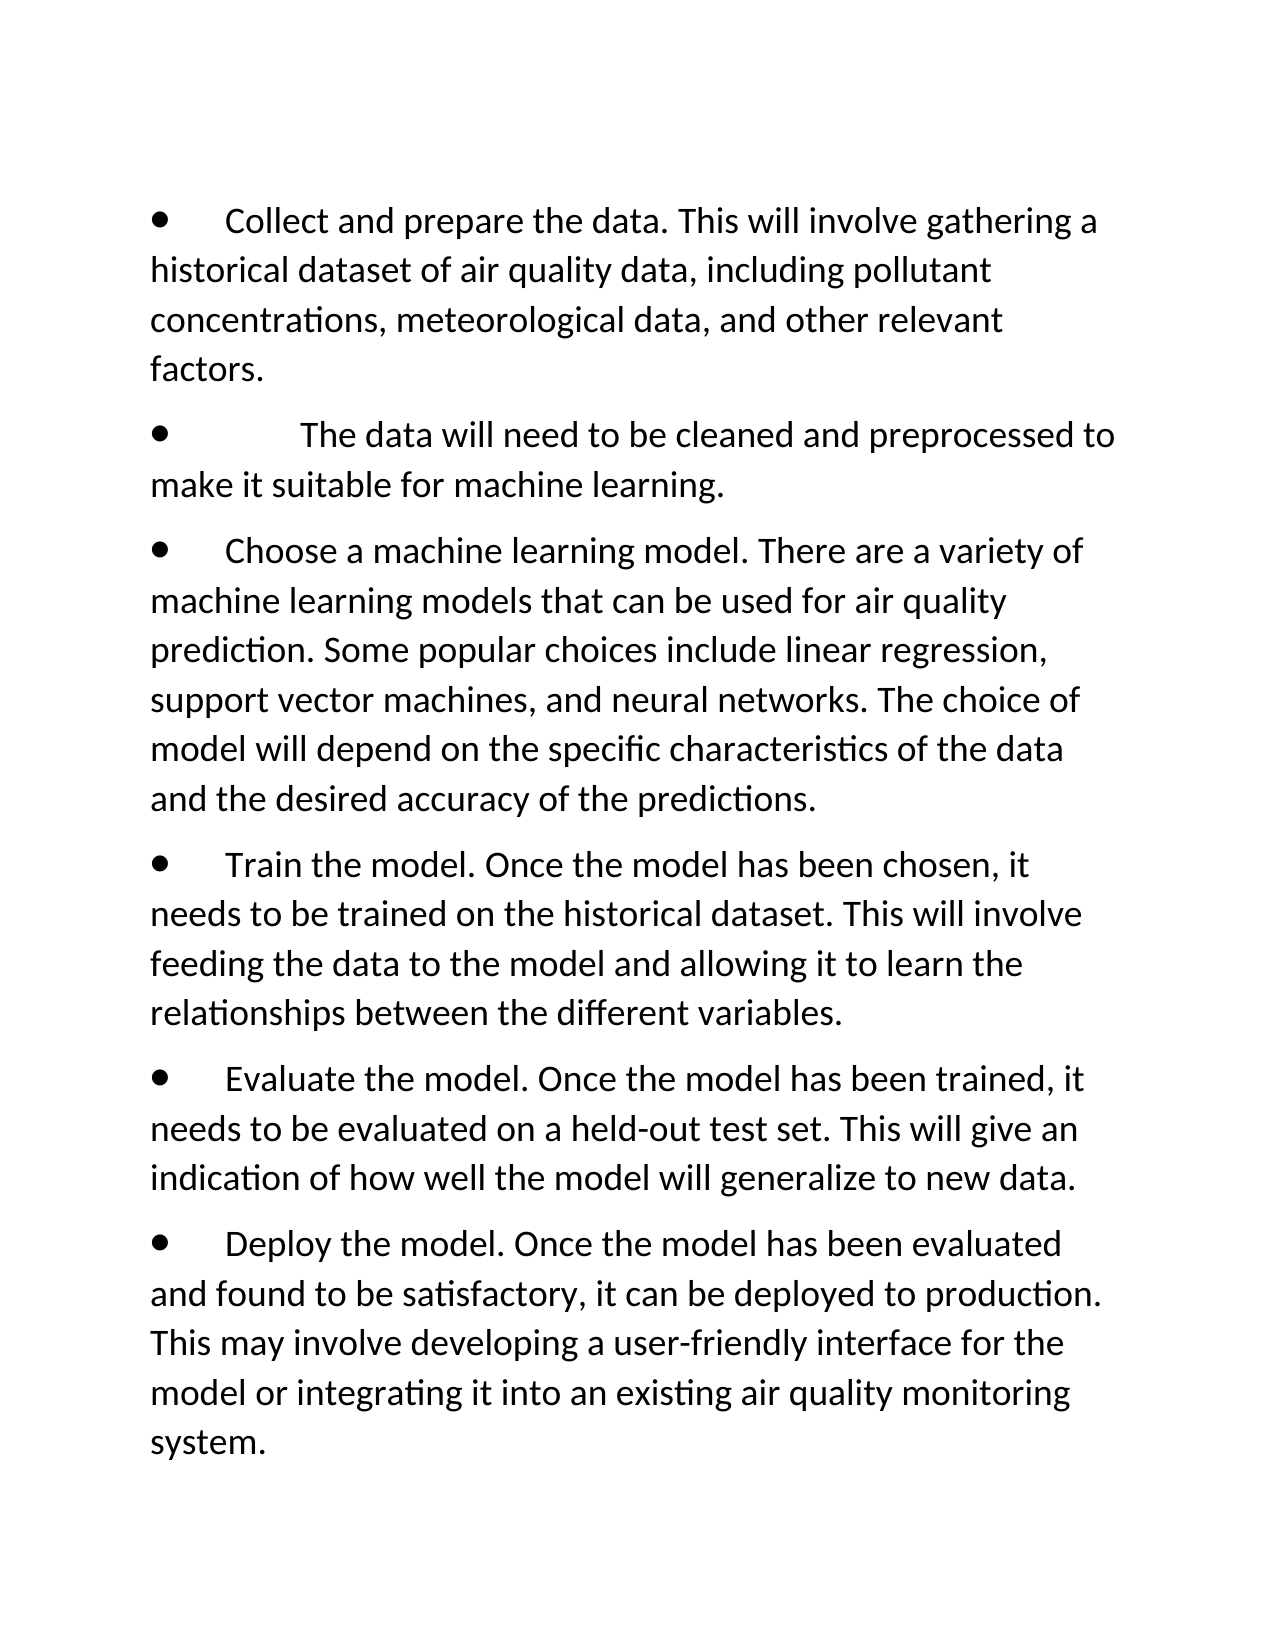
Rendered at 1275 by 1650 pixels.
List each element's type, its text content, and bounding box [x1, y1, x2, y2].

text ⦁ Choose a machine learning model. There are a variety of machine learning models that can be used for air quality prediction. Some popular choices include linear regression, support vector machines, and neural networks. The choice of model will depend on the specific characteristics of the data and the desired accuracy of the predictions. [150, 527, 1125, 820]
text ⦁ Evaluate the model. Once the model has been trained, it needs to be evaluated on a held-out test set. This will give an indication of how well the model will generalize to new data. [150, 1055, 1125, 1200]
text ⦁ Deploy the model. Once the model has been evaluated and found to be satisfactory, it can be deployed to production. This may involve developing a user-friendly interface for the model or integrating it into an existing air quality monitoring system. [150, 1220, 1125, 1464]
text ⦁ The data will need to be cleaned and preprocessed to make it suitable for machine learning. [150, 411, 1125, 507]
text ⦁ Collect and prepare the data. This will involve gathering a historical dataset of air quality data, including pollutant concentrations, meteorological data, and other relevant factors. [150, 197, 1125, 391]
text ⦁ Train the model. Once the model has been chosen, it needs to be trained on the historical dataset. This will involve feeding the data to the model and allowing it to learn the relationships between the different variables. [150, 841, 1125, 1035]
